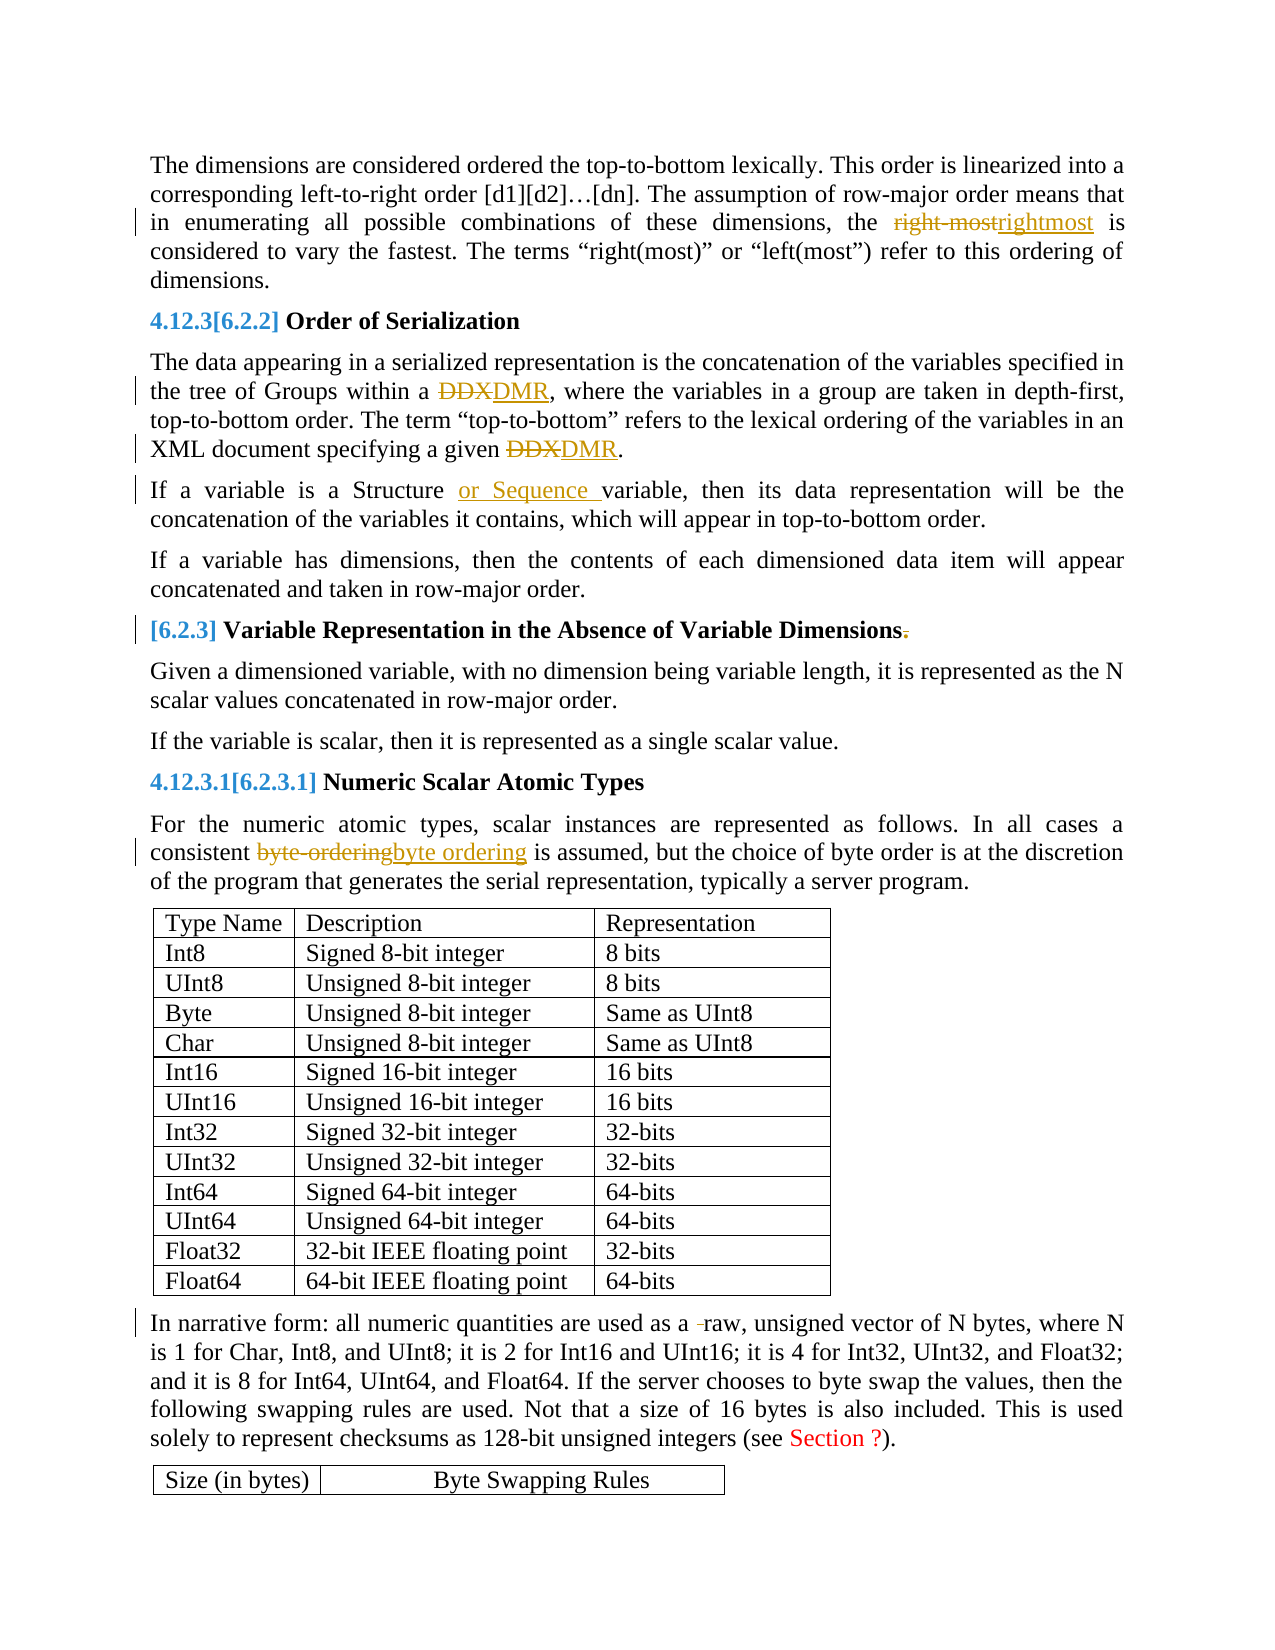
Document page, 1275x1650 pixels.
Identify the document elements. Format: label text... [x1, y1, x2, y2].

table_cell Unsigned 32-bit integer [295, 1147, 594, 1176]
table_header Byte Swapping Rules [321, 1466, 724, 1494]
text The dimensions are considered ordered the top-to-bottom lexically. This order is linearized into a corresponding left-to-right order [d1][d2]…[dn]. The assumption of row-major order means that in enumerating all possible combinations of these dimensions, the is considered to vary the fastest. The terms “right(most)” or “left(most”) refer to this ordering of dimensions. [150, 150, 1125, 294]
table_cell 32-bits [595, 1147, 830, 1176]
table_cell Int8 [154, 938, 294, 967]
table_cell 32-bits [595, 1236, 830, 1265]
table_cell Unsigned 16-bit integer [295, 1087, 594, 1116]
table_header Size (in bytes) [154, 1466, 320, 1494]
table_cell 64-bits [595, 1206, 830, 1235]
table_cell Signed 32-bit integer [295, 1117, 594, 1146]
table_cell UInt32 [154, 1147, 294, 1176]
table_cell Float64 [154, 1266, 294, 1295]
table_cell Unsigned 8-bit integer [295, 1028, 594, 1056]
table_cell 64-bits [595, 1177, 830, 1205]
text Given a dimensioned variable, with no dimension being variable length, it is represented as the N scalar values concatenated in row-major order. [150, 656, 1125, 714]
table_cell Unsigned 8-bit integer [295, 998, 594, 1027]
table_cell UInt16 [154, 1087, 294, 1116]
table_cell Unsigned 64-bit integer [295, 1206, 594, 1235]
table_cell Signed 8-bit integer [295, 938, 594, 967]
table_cell UInt64 [154, 1206, 294, 1235]
subtitle Numeric Scalar Atomic Types [150, 767, 1125, 796]
table_header Representation [595, 909, 830, 937]
table_cell Float32 [154, 1236, 294, 1265]
table_cell 16 bits [595, 1058, 830, 1086]
table_cell 16 bits [595, 1087, 830, 1116]
text If the variable is scalar, then it is represented as a single scalar value. [150, 726, 1125, 755]
table_header Type Name [154, 909, 294, 937]
table_cell Int64 [154, 1177, 294, 1205]
table_cell Same as UInt8 [595, 998, 830, 1027]
table_cell Int32 [154, 1117, 294, 1146]
text If a variable is a Structure variable, then its data representation will be the concatenation of the variables it contains, which will appear in top-to-bottom order. [150, 475, 1125, 532]
text In narrative form: all numeric quantities are used as a raw, unsigned vector of N bytes, where N is 1 for Char, Int8, and UInt8; it is 2 for Int16 and UInt16; it is 4 for Int32, UInt32, and Float32; and it is 8 for Int64, UInt64, and Float64. If the server chooses to byte swap the values, then the following swapping rules are used. Not that a size of 16 bytes is also included. This is used solely to represent checksums as 128-bit unsigned integers (see Section ?). [150, 1308, 1125, 1452]
table_header Description [295, 909, 594, 937]
text The data appearing in a serialized representation is the concatenation of the variables specified in the tree of Groups within a , where the variables in a group are taken in depth-first, top-to-bottom order. The term “top-to-bottom” refers to the lexical ordering of the variables in an XML document specifying a given . [150, 347, 1125, 462]
table_cell Int16 [154, 1058, 294, 1086]
table_cell UInt8 [154, 968, 294, 997]
table_cell 64-bits [595, 1266, 830, 1295]
table_cell Same as UInt8 [595, 1028, 830, 1056]
text If a variable has dimensions, then the contents of each dimensioned data item will appear concatenated and taken in row-major order. [150, 545, 1125, 602]
table_cell Byte [154, 998, 294, 1027]
table_cell Signed 16-bit integer [295, 1058, 594, 1086]
table_cell Unsigned 8-bit integer [295, 968, 594, 997]
table_cell Signed 64-bit integer [295, 1177, 594, 1205]
text For the numeric atomic types, scalar instances are represented as follows. In all cases a consistent is assumed, but the choice of byte order is at the discretion of the program that generates the serial representation, typically a server program. [150, 809, 1125, 895]
table_cell 8 bits [595, 938, 830, 967]
table_cell 32-bit IEEE floating point [295, 1236, 594, 1265]
table_cell 32-bits [595, 1117, 830, 1146]
subtitle Order of Serialization [150, 306, 1125, 335]
table_cell 64-bit IEEE floating point [295, 1266, 594, 1295]
table_cell 8 bits [595, 968, 830, 997]
subtitle Variable Representation in the Absence of Variable Dimensions [150, 615, 1125, 644]
table_cell Char [154, 1028, 294, 1056]
